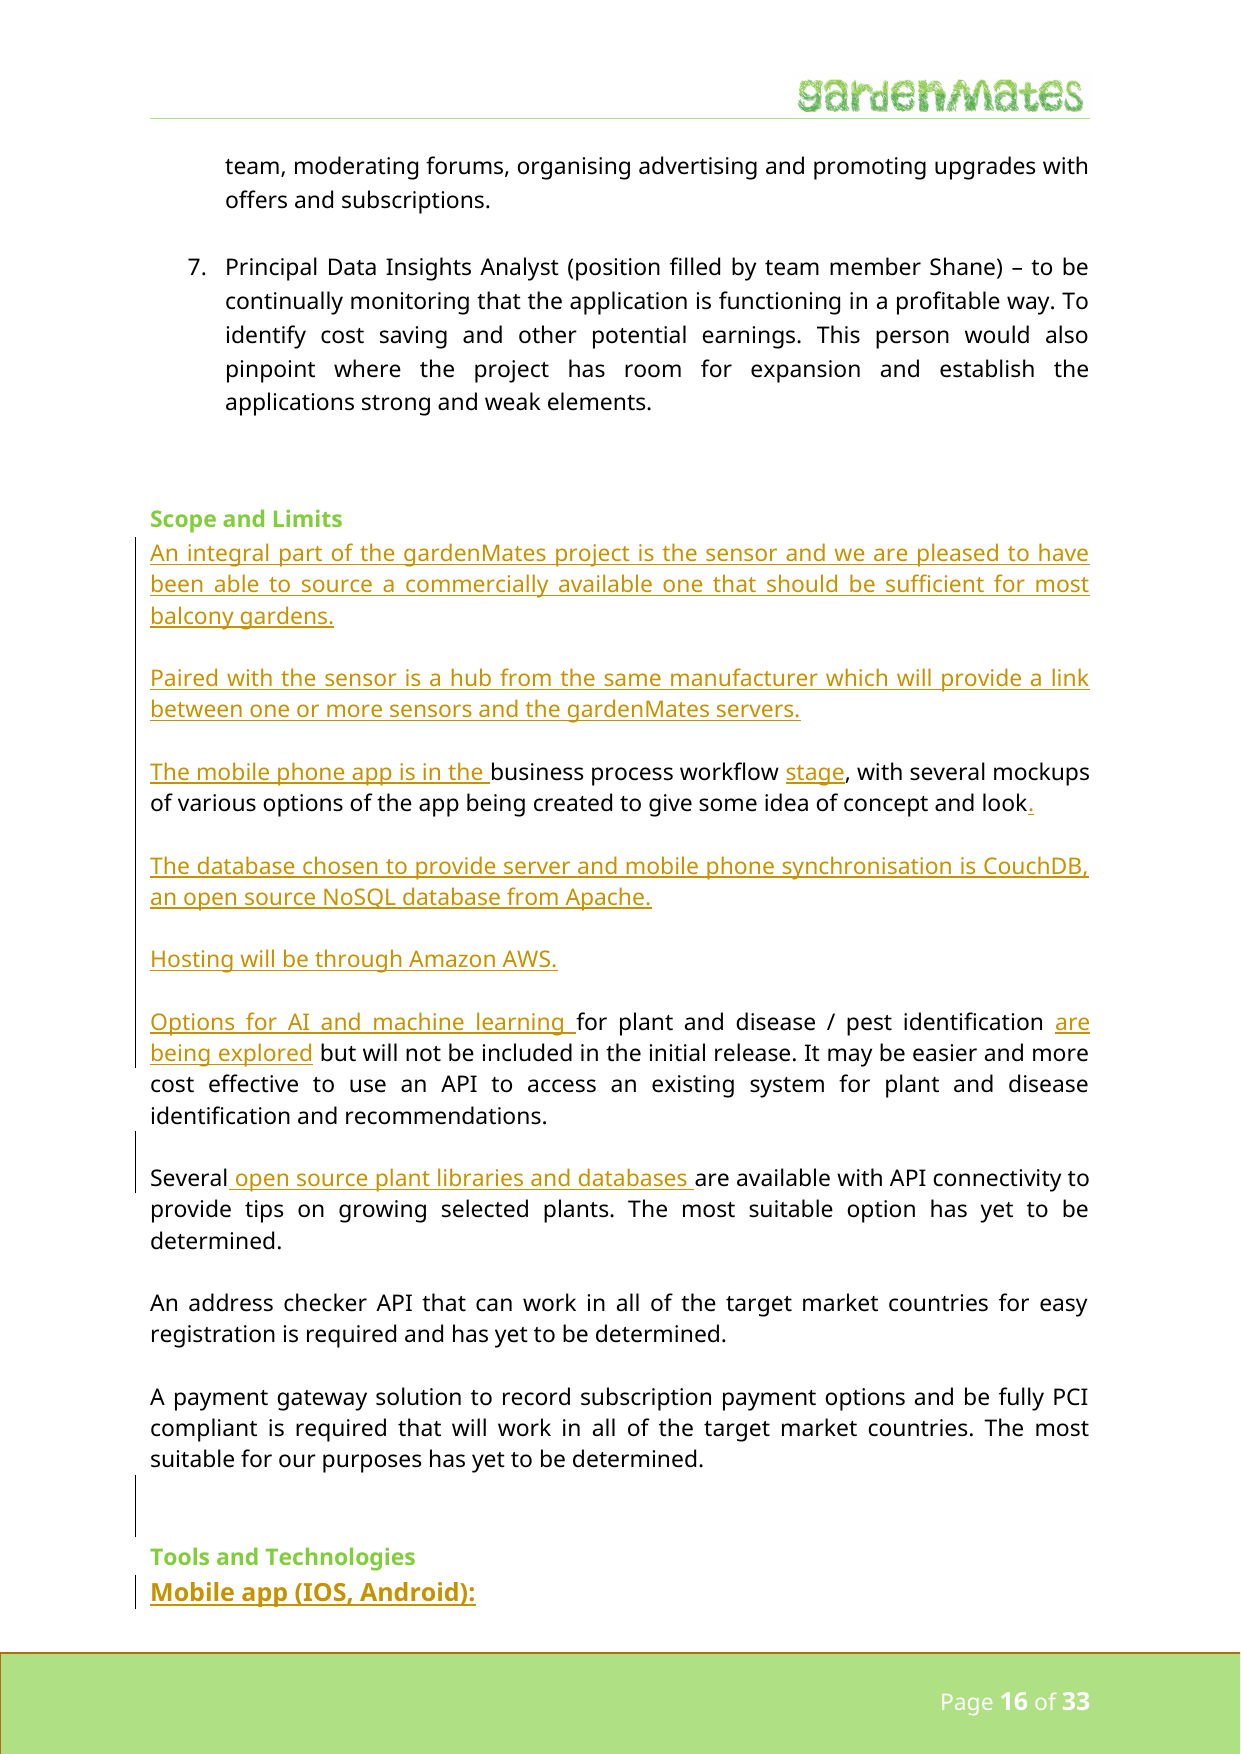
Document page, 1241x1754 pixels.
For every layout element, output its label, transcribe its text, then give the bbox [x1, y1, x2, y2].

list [187, 150, 1090, 215]
text for plant and disease / pest identification but will not be included in the initial release. It may be easier and more cost effective to use an API to access an existing system for plant and disease identification and recommendations. [150, 1006, 1090, 1131]
text Severalare available with API connectivity to provide tips on growing selected plants. The most suitable option has yet to be determined. [150, 1162, 1090, 1256]
text An address checker API that can work in all of the target market countries for easy registration is required and has yet to be determined. [150, 1287, 1090, 1349]
text A payment gateway solution to record subscription payment options and be fully PCI compliant is required that will work in all of the target market countries. The most suitable for our purposes has yet to be determined. [150, 1381, 1090, 1474]
list Principal Data Insights Analyst (position filled by team member Shane) – to be continually monitoring that the application is functioning in a profitable way. To identify cost saving and other potential earnings. This person would also pinpoint where the project has room for expansion and establish the applications strong and weak elements. [187, 251, 1090, 417]
subtitle Scope and Limits [150, 503, 1090, 534]
subtitle Tools and Technologies [150, 1541, 1090, 1572]
picture [792, 73, 1091, 116]
text business process workflow , with several mockups of various options of the app being created to give some idea of concept and look [150, 756, 1090, 818]
